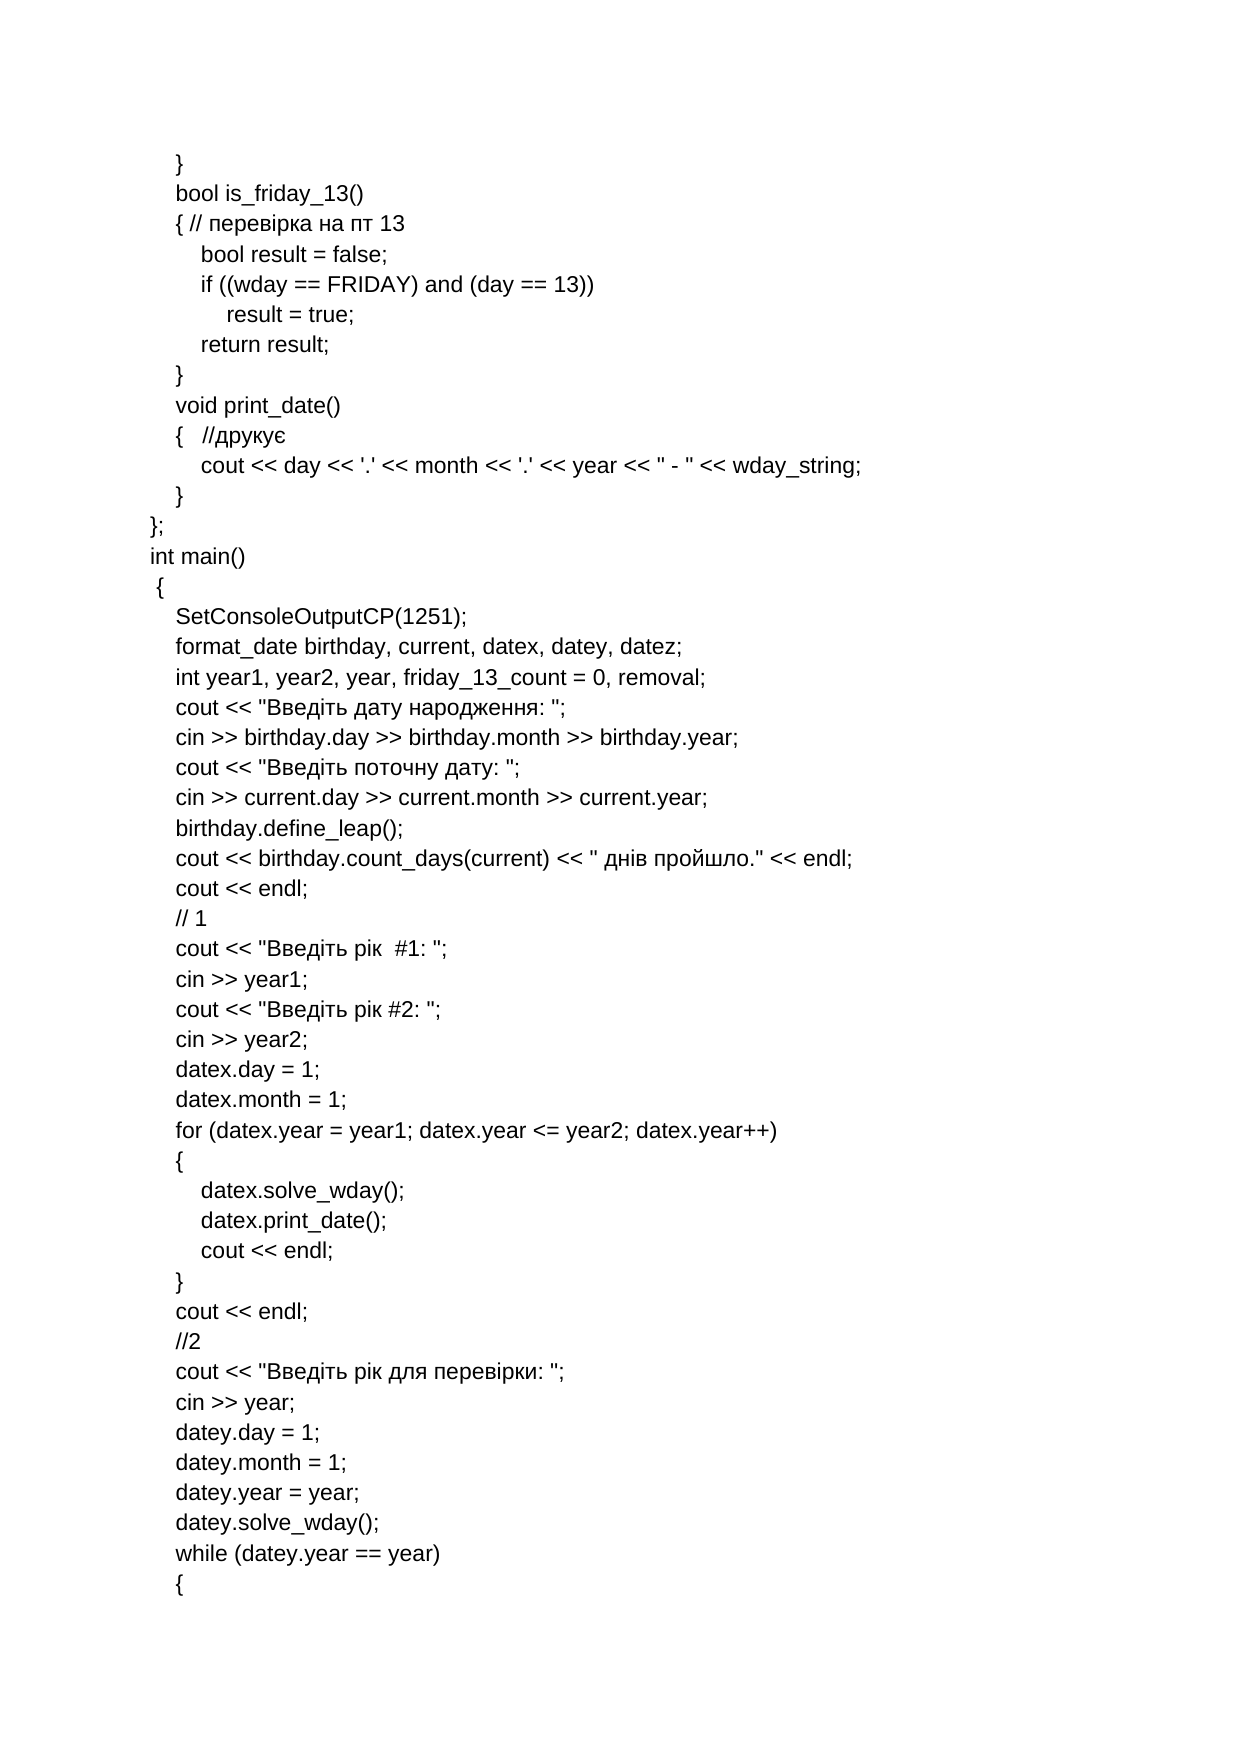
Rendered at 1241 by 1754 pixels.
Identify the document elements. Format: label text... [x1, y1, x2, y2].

text //2 [150, 1328, 1090, 1354]
text cout << day << '.' << month << '.' << year << " - " << wday_string; [150, 452, 1090, 478]
text cin >> year2; [150, 1026, 1090, 1052]
text datex.month = 1; [150, 1086, 1090, 1113]
text cin >> birthday.day >> birthday.month >> birthday.year; [150, 724, 1090, 750]
text cout << "Введіть дату народження: "; [150, 694, 1090, 720]
text { [150, 573, 1090, 599]
text { //друкує [150, 422, 1090, 448]
text cout << "Введіть рік для перевірки: "; [150, 1358, 1090, 1385]
text datey.year = year; [150, 1479, 1090, 1506]
text // 1 [150, 905, 1090, 932]
text return result; [150, 331, 1090, 358]
text int main() [150, 543, 1090, 569]
text void print_date() [150, 392, 1090, 418]
text cin >> year; [150, 1388, 1090, 1415]
text datey.month = 1; [150, 1449, 1090, 1475]
text { [150, 1147, 1090, 1173]
text cout << "Введіть рік #2: "; [150, 996, 1090, 1022]
text { // перевірка на пт 13 [150, 210, 1090, 237]
text } [150, 150, 1090, 176]
text } [150, 361, 1090, 388]
text format_date birthday, current, datex, datey, datez; [150, 633, 1090, 660]
text for (datex.year = year1; datex.year <= year2; datex.year++) [150, 1117, 1090, 1143]
text result = true; [150, 301, 1090, 327]
text int year1, year2, year, friday_13_count = 0, removal; [150, 663, 1090, 690]
text birthday.define_leap(); [150, 814, 1090, 841]
text datex.print_date(); [150, 1207, 1090, 1234]
text cout << endl; [150, 1237, 1090, 1264]
text datey.solve_wday(); [150, 1509, 1090, 1536]
text cout << endl; [150, 1298, 1090, 1324]
text bool is_friday_13() [150, 180, 1090, 207]
text } [150, 1268, 1090, 1294]
text cout << "Введіть рік #1: "; [150, 935, 1090, 962]
text { [150, 1570, 1090, 1596]
text }; [150, 512, 1090, 539]
text cout << "Введіть поточну дату: "; [150, 754, 1090, 781]
text cout << endl; [150, 875, 1090, 901]
text datex.day = 1; [150, 1056, 1090, 1083]
text while (datey.year == year) [150, 1539, 1090, 1566]
text cout << birthday.count_days(current) << " днів пройшло." << endl; [150, 845, 1090, 871]
text bool result = false; [150, 241, 1090, 267]
text if ((wday == FRIDAY) and (day == 13)) [150, 271, 1090, 297]
text } [150, 482, 1090, 509]
text SetConsoleOutputCP(1251); [150, 603, 1090, 629]
text datey.day = 1; [150, 1419, 1090, 1445]
text cin >> current.day >> current.month >> current.year; [150, 784, 1090, 811]
text cin >> year1; [150, 966, 1090, 992]
text datex.solve_wday(); [150, 1177, 1090, 1203]
